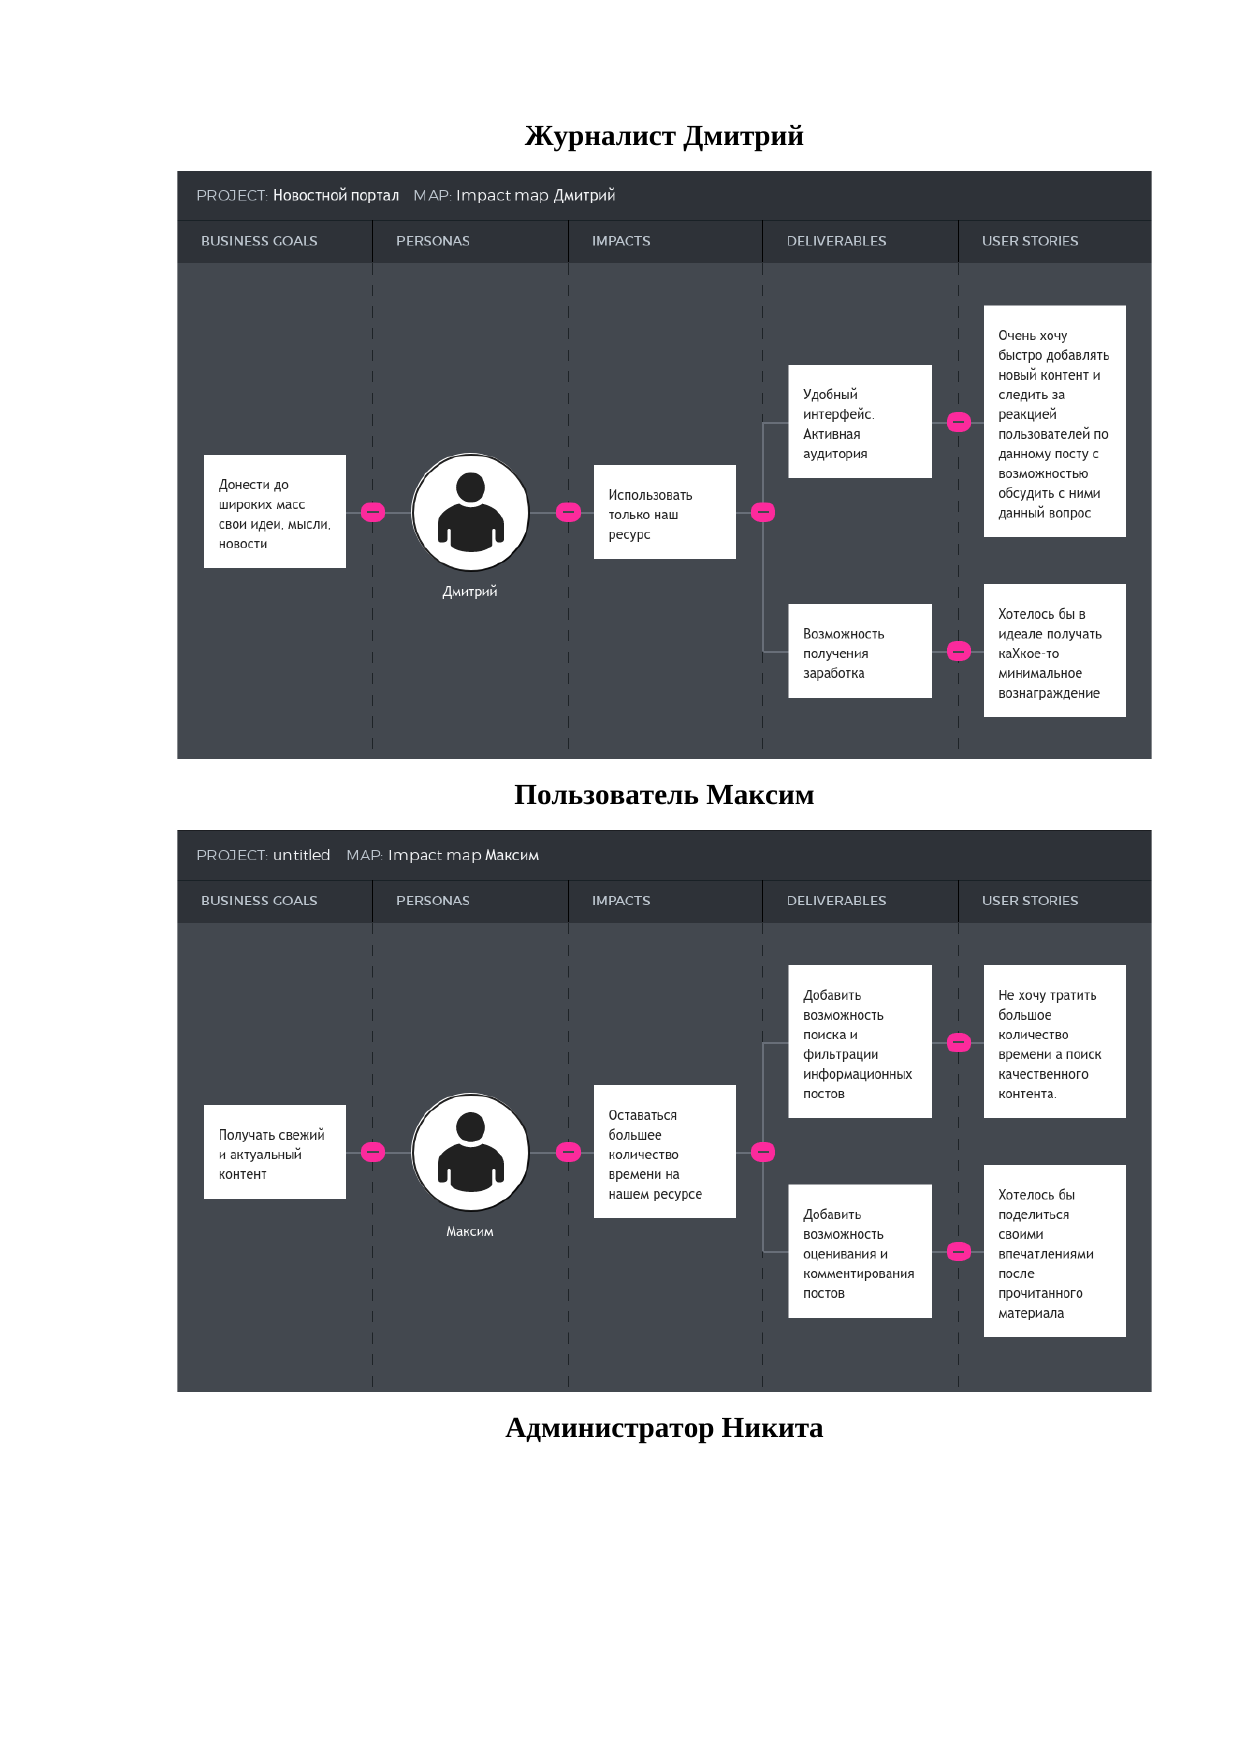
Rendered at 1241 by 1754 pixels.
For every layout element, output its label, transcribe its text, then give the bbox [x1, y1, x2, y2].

text Журналист Дмитрий [177, 118, 1152, 152]
text Пользователь Максим [177, 777, 1152, 811]
picture [177, 830, 1152, 1392]
text Администратор Никита [177, 1410, 1152, 1444]
picture [177, 171, 1152, 759]
